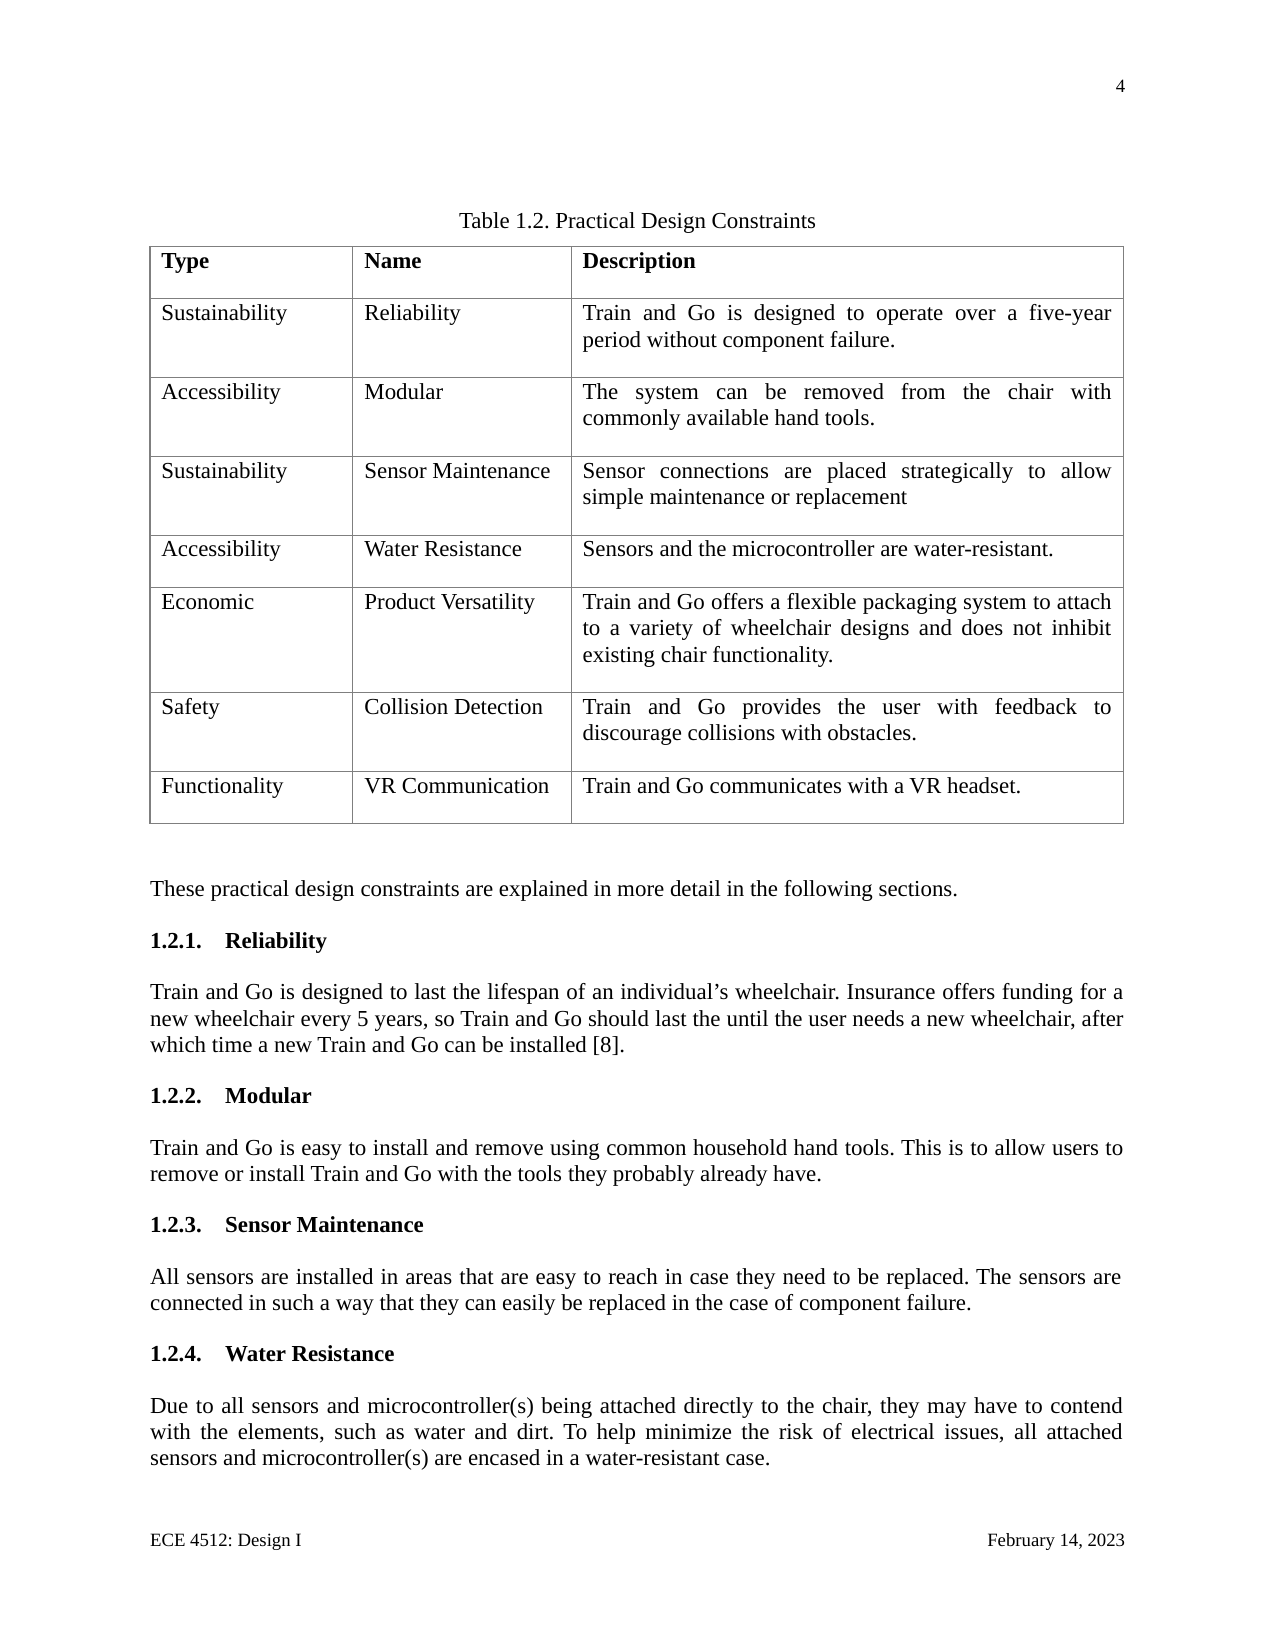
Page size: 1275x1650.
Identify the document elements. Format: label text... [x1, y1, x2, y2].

table_cell Train and Go provides the user with feedback to discourage collisions with obstacles. [572, 693, 1123, 771]
table_cell Sustainability [151, 299, 352, 377]
text Due to all sensors and microcontroller(s) being attached directly to the chair, they may have to contend with the elements, such as water and dirt. To help minimize the risk of electrical issues, all attached sensors and microcontroller(s) are encased in a water-resistant case. [150, 1392, 1125, 1471]
table_cell Economic [151, 588, 352, 692]
table_header Description [572, 247, 1123, 298]
table_cell Modular [353, 378, 571, 456]
table_cell Reliability [353, 299, 571, 377]
table_cell Accessibility [151, 378, 352, 456]
text Train and Go is designed to last the lifespan of an individual’s wheelchair. Insurance offers funding for a new wheelchair every 5 years, so Train and Go should last the until the user needs a new wheelchair, after which time a new Train and Go can be installed [8]. [150, 978, 1125, 1057]
table_cell Train and Go communicates with a VR headset. [572, 772, 1123, 823]
table_header Type [151, 247, 352, 298]
subtitle Modular [150, 1082, 1125, 1109]
table_cell Water Resistance [353, 536, 571, 587]
table_cell Train and Go offers a flexible packaging system to attach to a variety of wheelchair designs and does not inhibit existing chair functionality. [572, 588, 1123, 692]
subtitle Reliability [150, 927, 1125, 953]
table_cell Product Versatility [353, 588, 571, 692]
table_cell Sustainability [151, 457, 352, 534]
table_cell Sensors and the microcontroller are water-resistant. [572, 536, 1123, 587]
table_cell Collision Detection [353, 693, 571, 771]
table_cell Sensor Maintenance [353, 457, 571, 534]
table_cell Sensor connections are placed strategically to allow simple maintenance or replacement [572, 457, 1123, 534]
table_cell The system can be removed from the chair with commonly available hand tools. [572, 378, 1123, 456]
table_cell Functionality [151, 772, 352, 823]
table_cell Accessibility [151, 536, 352, 587]
text All sensors are installed in areas that are easy to reach in case they need to be replaced. The sensors are connected in such a way that they can easily be replaced in the case of component failure. [150, 1263, 1125, 1315]
table_header Name [353, 247, 571, 298]
text These practical design constraints are explained in more detail in the following sections. [150, 876, 1125, 902]
table_cell VR Communication [353, 772, 571, 823]
text Table 1.2. Practical Design Constraints [150, 207, 1125, 233]
subtitle Sensor Maintenance [150, 1211, 1125, 1238]
text Train and Go is easy to install and remove using common household hand tools. This is to allow users to remove or install Train and Go with the tools they probably already have. [150, 1134, 1125, 1186]
table_cell Train and Go is designed to operate over a five-year period without component failure. [572, 299, 1123, 377]
table_cell Safety [151, 693, 352, 771]
subtitle Water Resistance [150, 1340, 1125, 1367]
